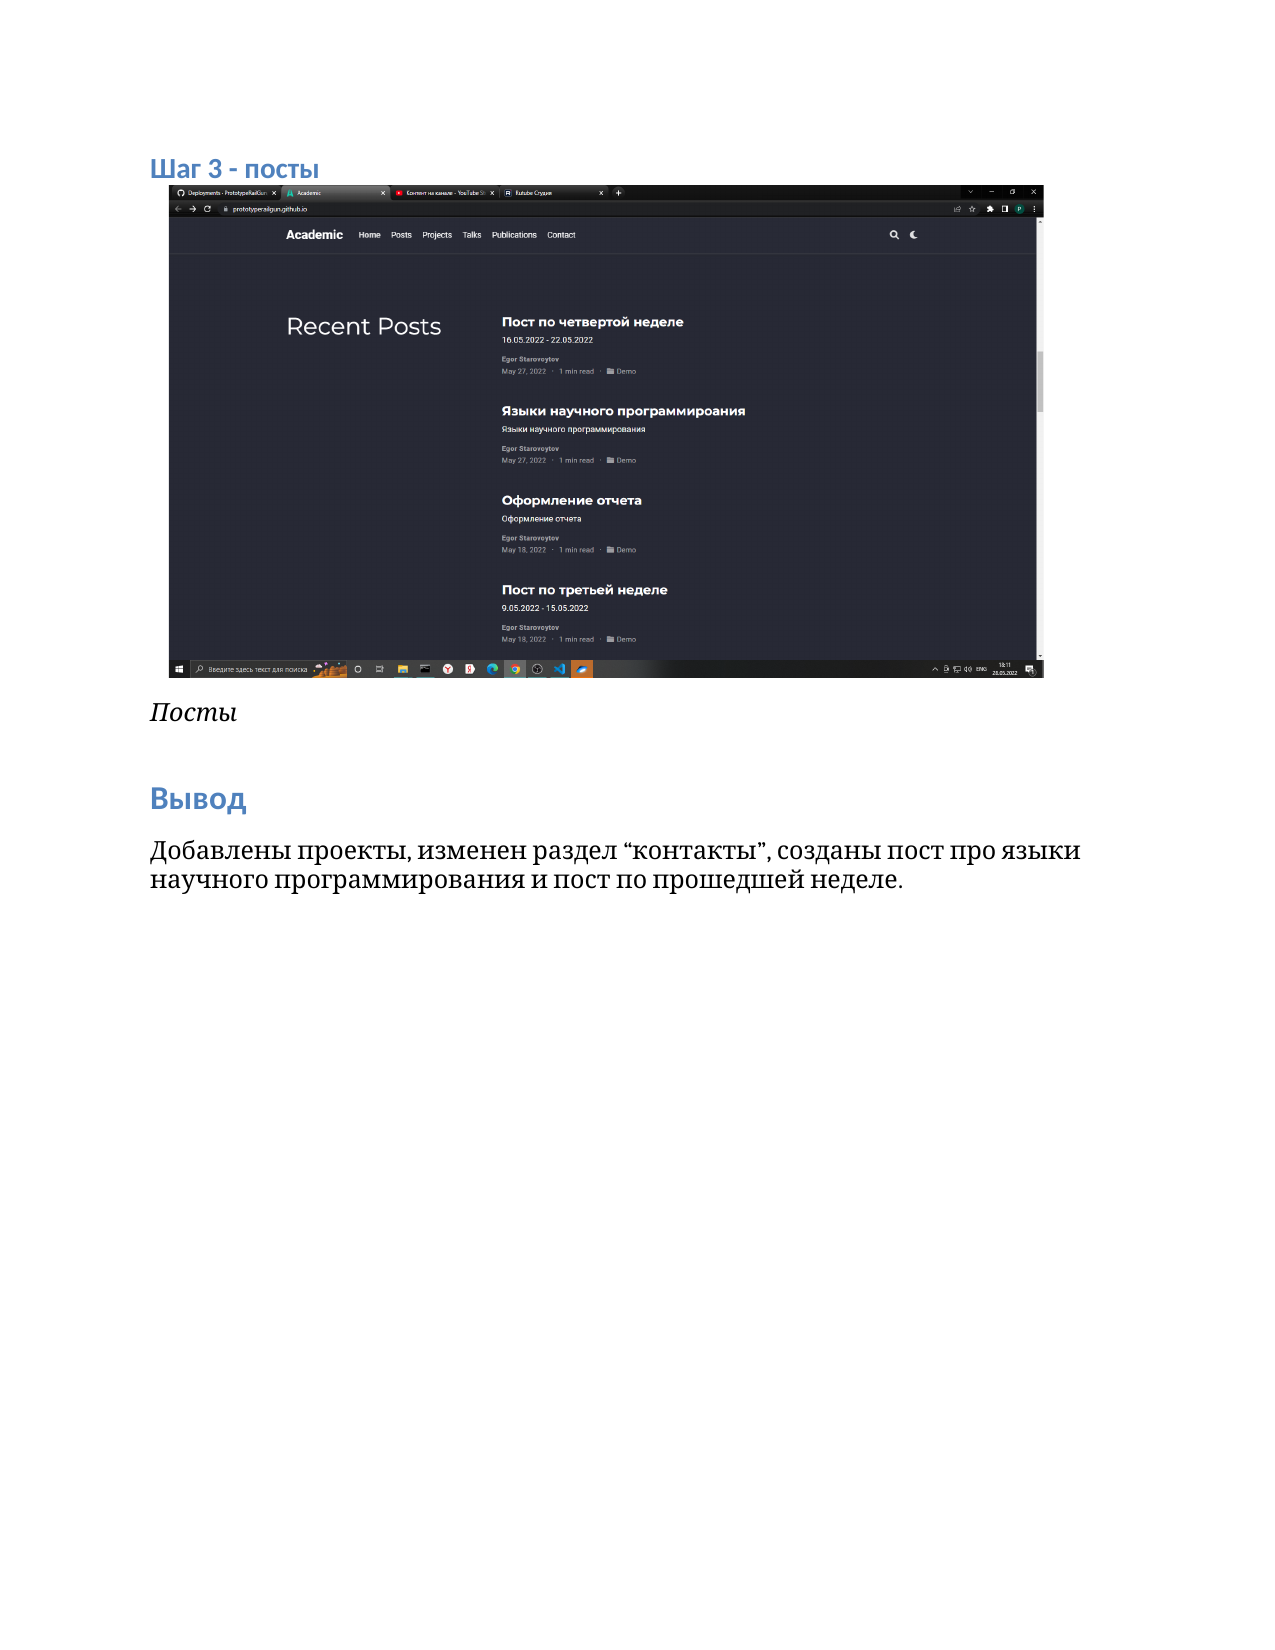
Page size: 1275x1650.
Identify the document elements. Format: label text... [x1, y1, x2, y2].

subtitle Вывод [150, 777, 1125, 818]
picture [168, 185, 1044, 678]
text Посты [150, 699, 1125, 727]
text Добавлены проекты, изменен раздел “контакты”, созданы пост про языки научного программирования и пост по прошедшей неделе. [150, 837, 1125, 894]
subtitle Шаг 3 - посты [150, 150, 1125, 186]
